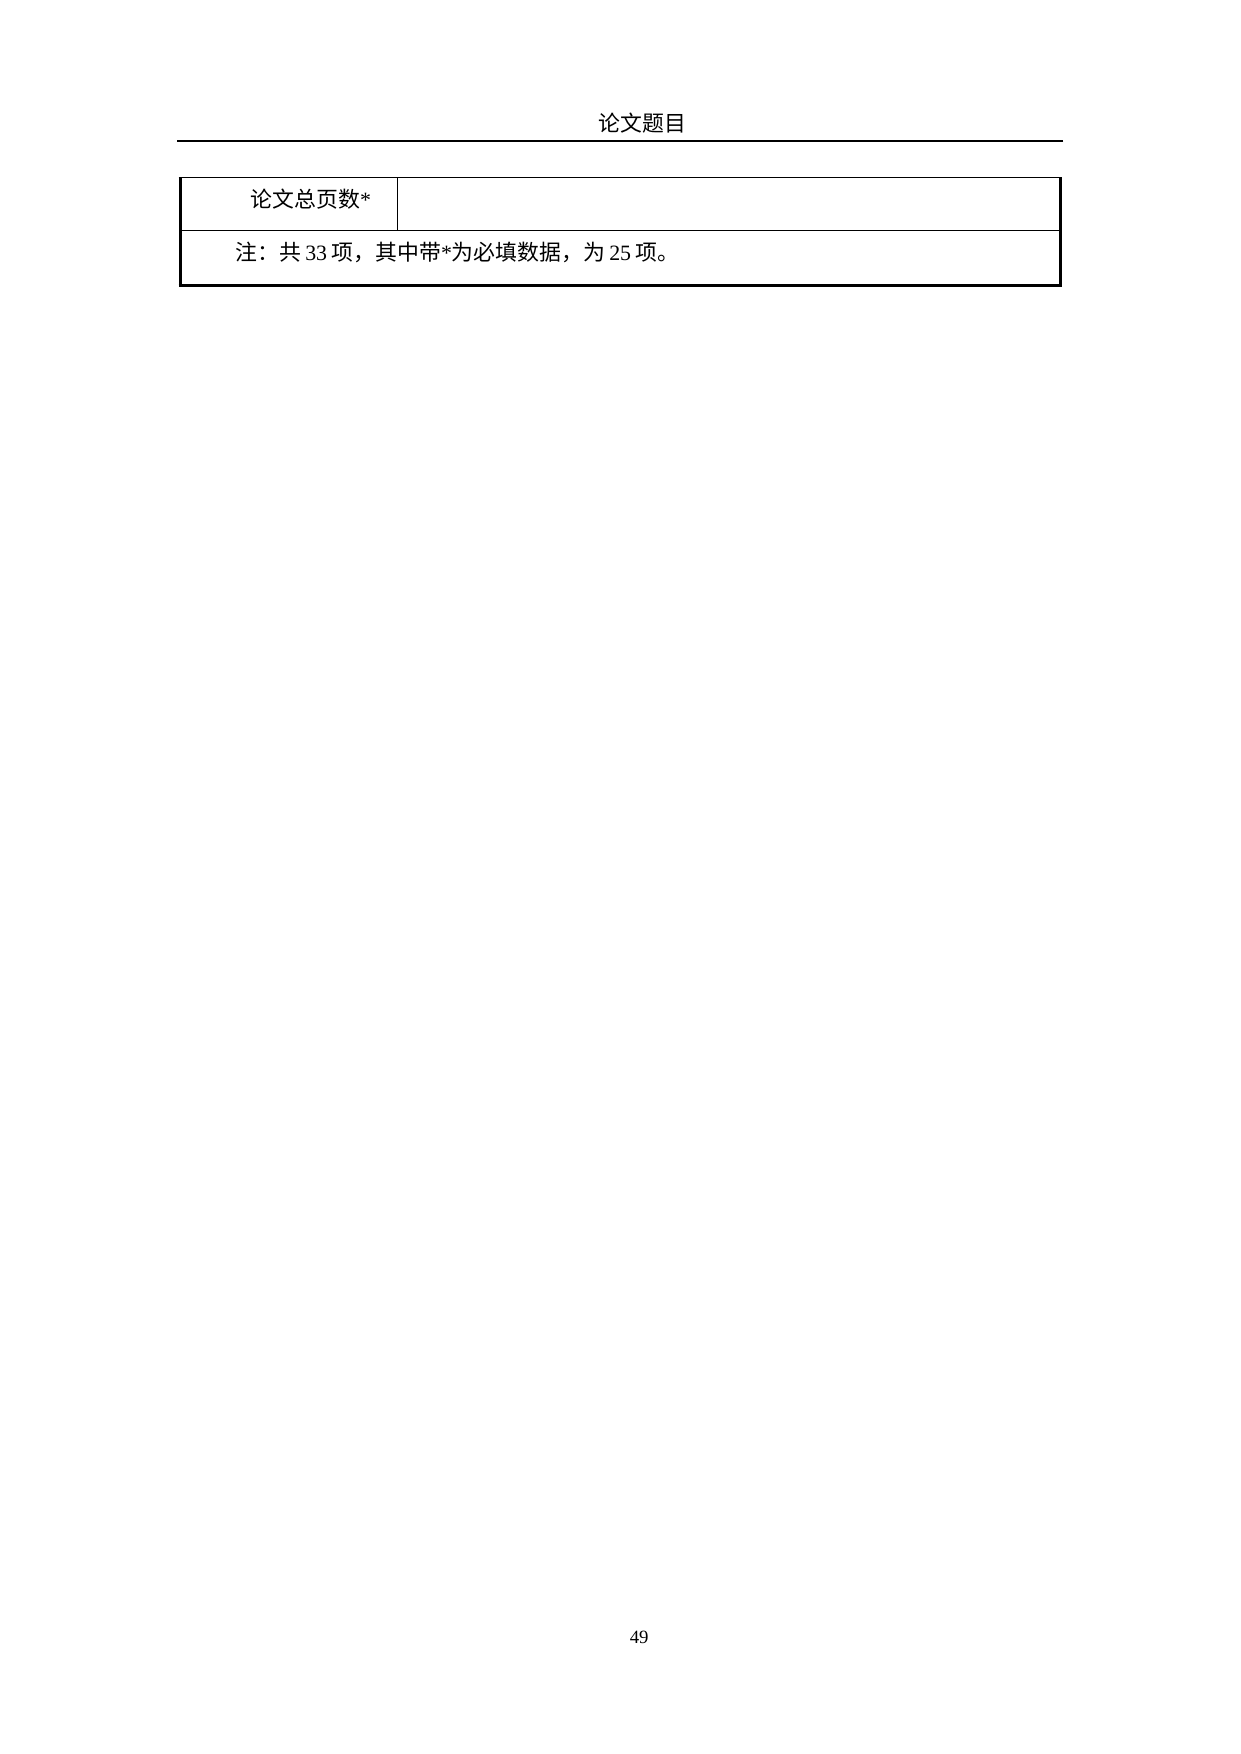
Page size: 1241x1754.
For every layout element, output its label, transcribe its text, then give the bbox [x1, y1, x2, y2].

table_cell [398, 178, 1059, 230]
table_cell 注：共33项，其中带*为必填数据，为25项。 [182, 231, 1059, 283]
table_cell 论文总页数* [182, 178, 397, 230]
